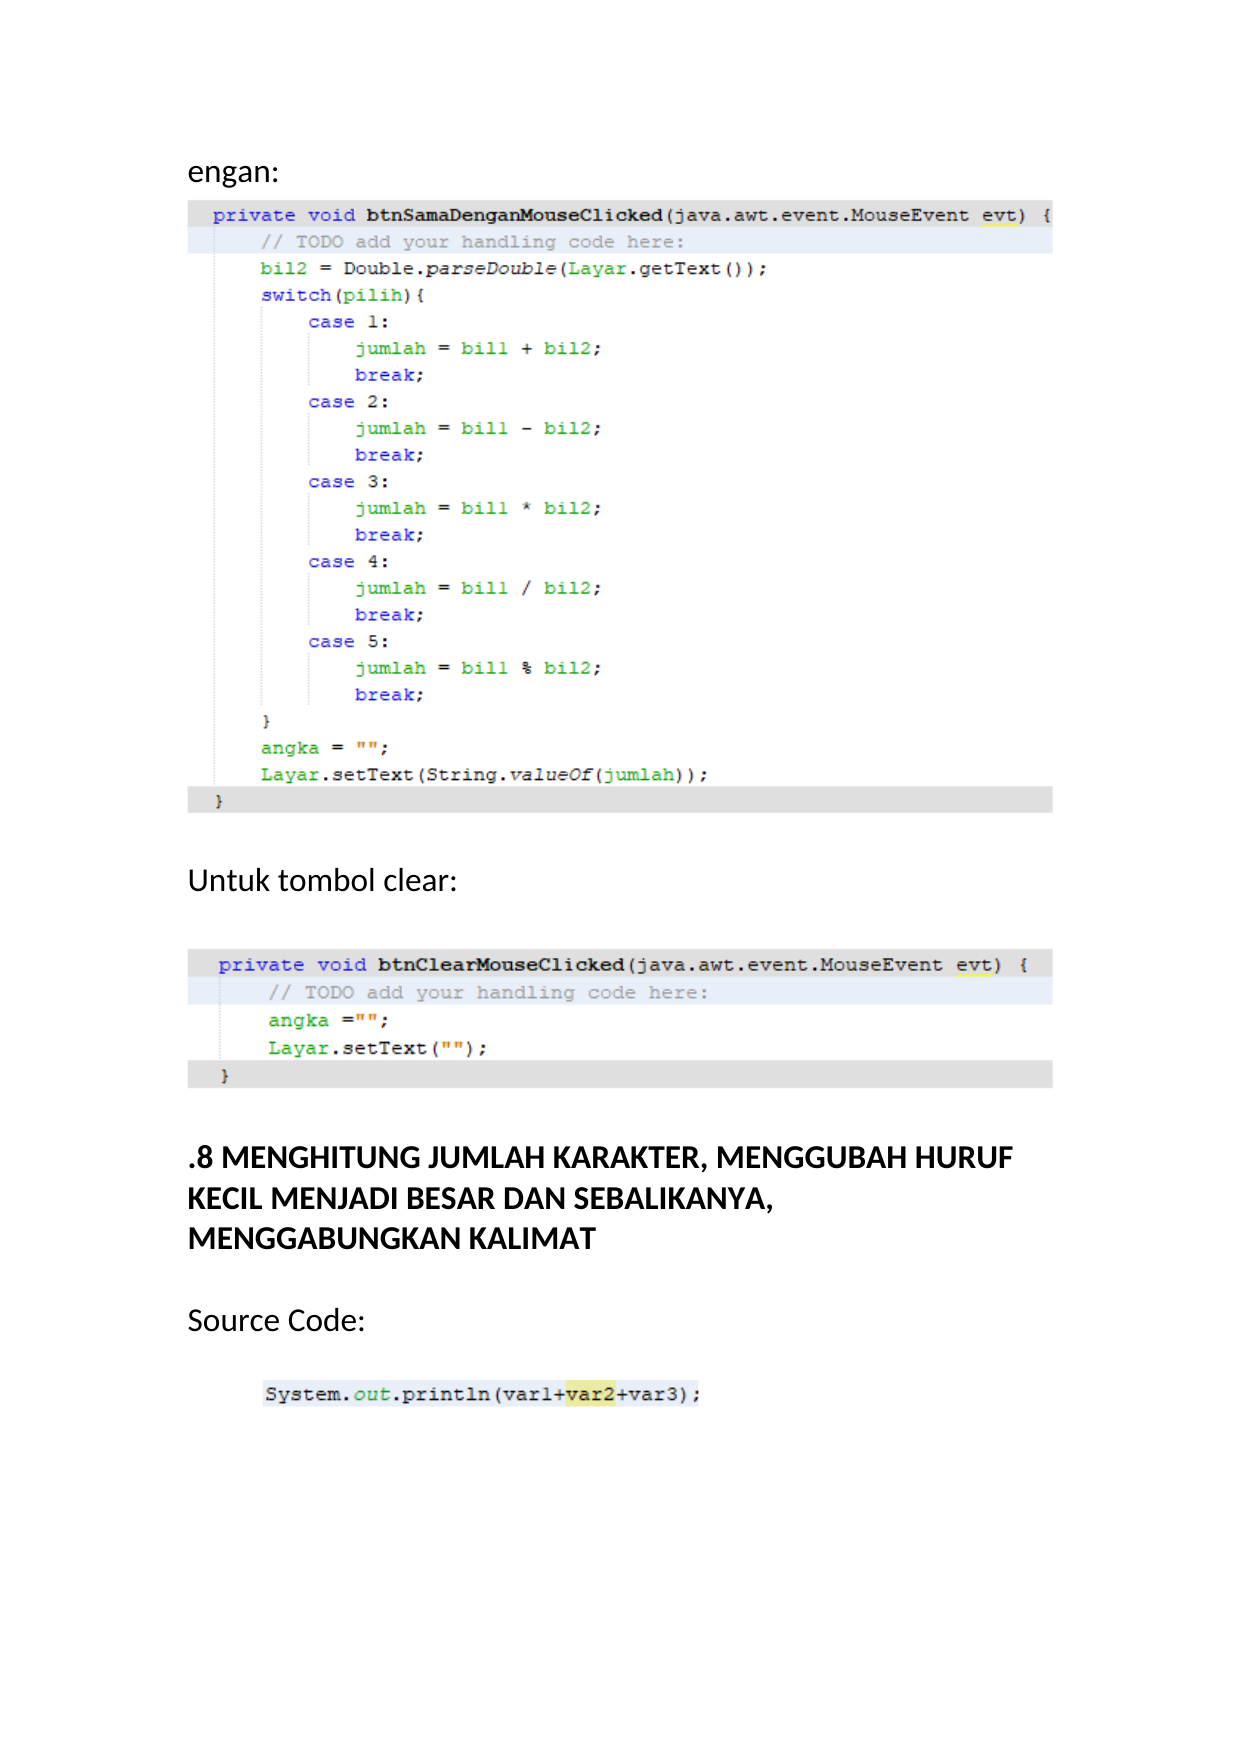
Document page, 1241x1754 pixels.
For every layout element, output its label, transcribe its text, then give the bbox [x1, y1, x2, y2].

text Untuk tombol clear: [187, 859, 1053, 899]
picture [187, 190, 1053, 819]
picture [187, 940, 1053, 1096]
text Source Code: [187, 1299, 1053, 1339]
text engan: [187, 150, 1053, 190]
text .8 MENGHITUNG JUMLAH KARAKTER, MENGGUBAH HURUF KECIL MENJADI BESAR DAN SEBALIKANYA, MENGGABUNGKAN KALIMAT [187, 1136, 1053, 1258]
picture [262, 1380, 699, 1410]
